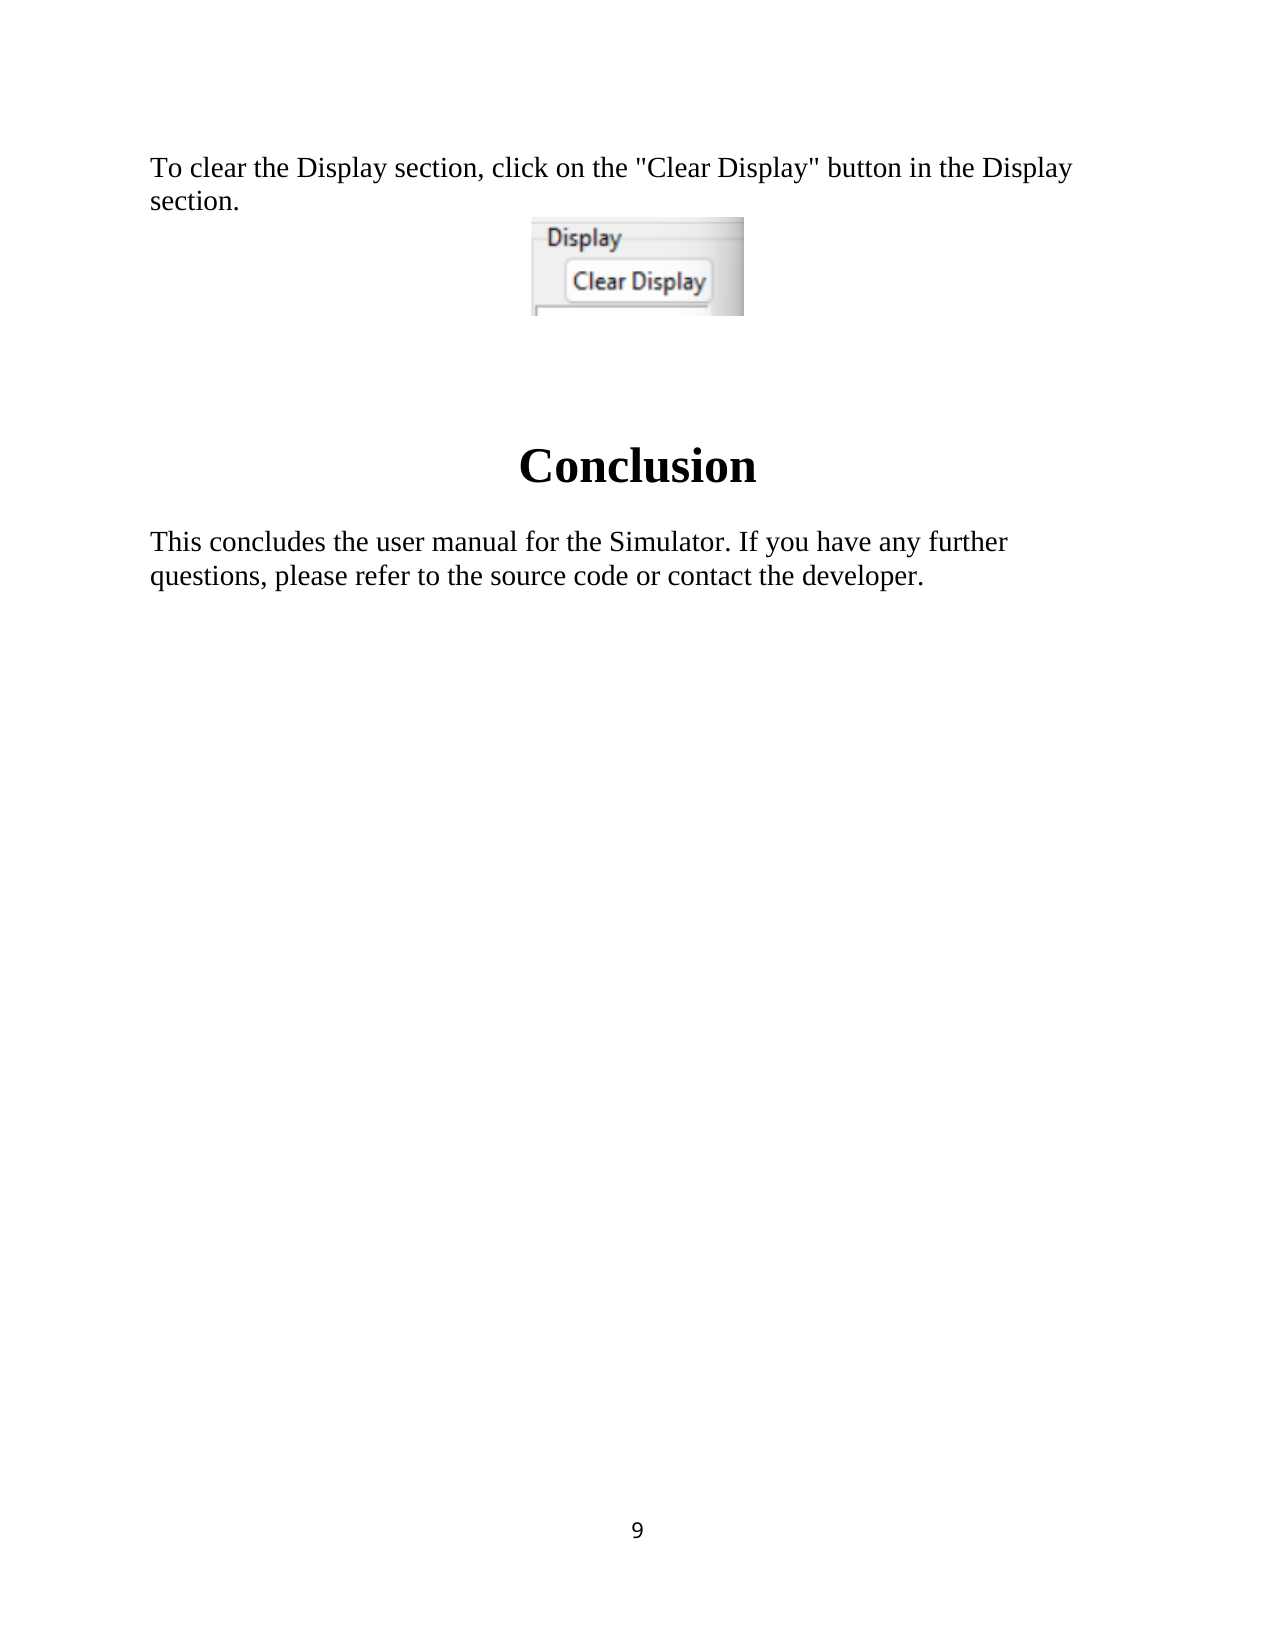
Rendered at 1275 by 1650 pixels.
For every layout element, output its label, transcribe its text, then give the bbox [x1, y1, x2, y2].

picture [531, 217, 744, 316]
text To clear the Display section, click on the "Clear Display" button in the Display section. [150, 150, 1125, 217]
text This concludes the user manual for the Simulator. If you have any further questions, please refer to the source code or contact the developer. [150, 524, 1125, 591]
text Conclusion [150, 436, 1125, 493]
